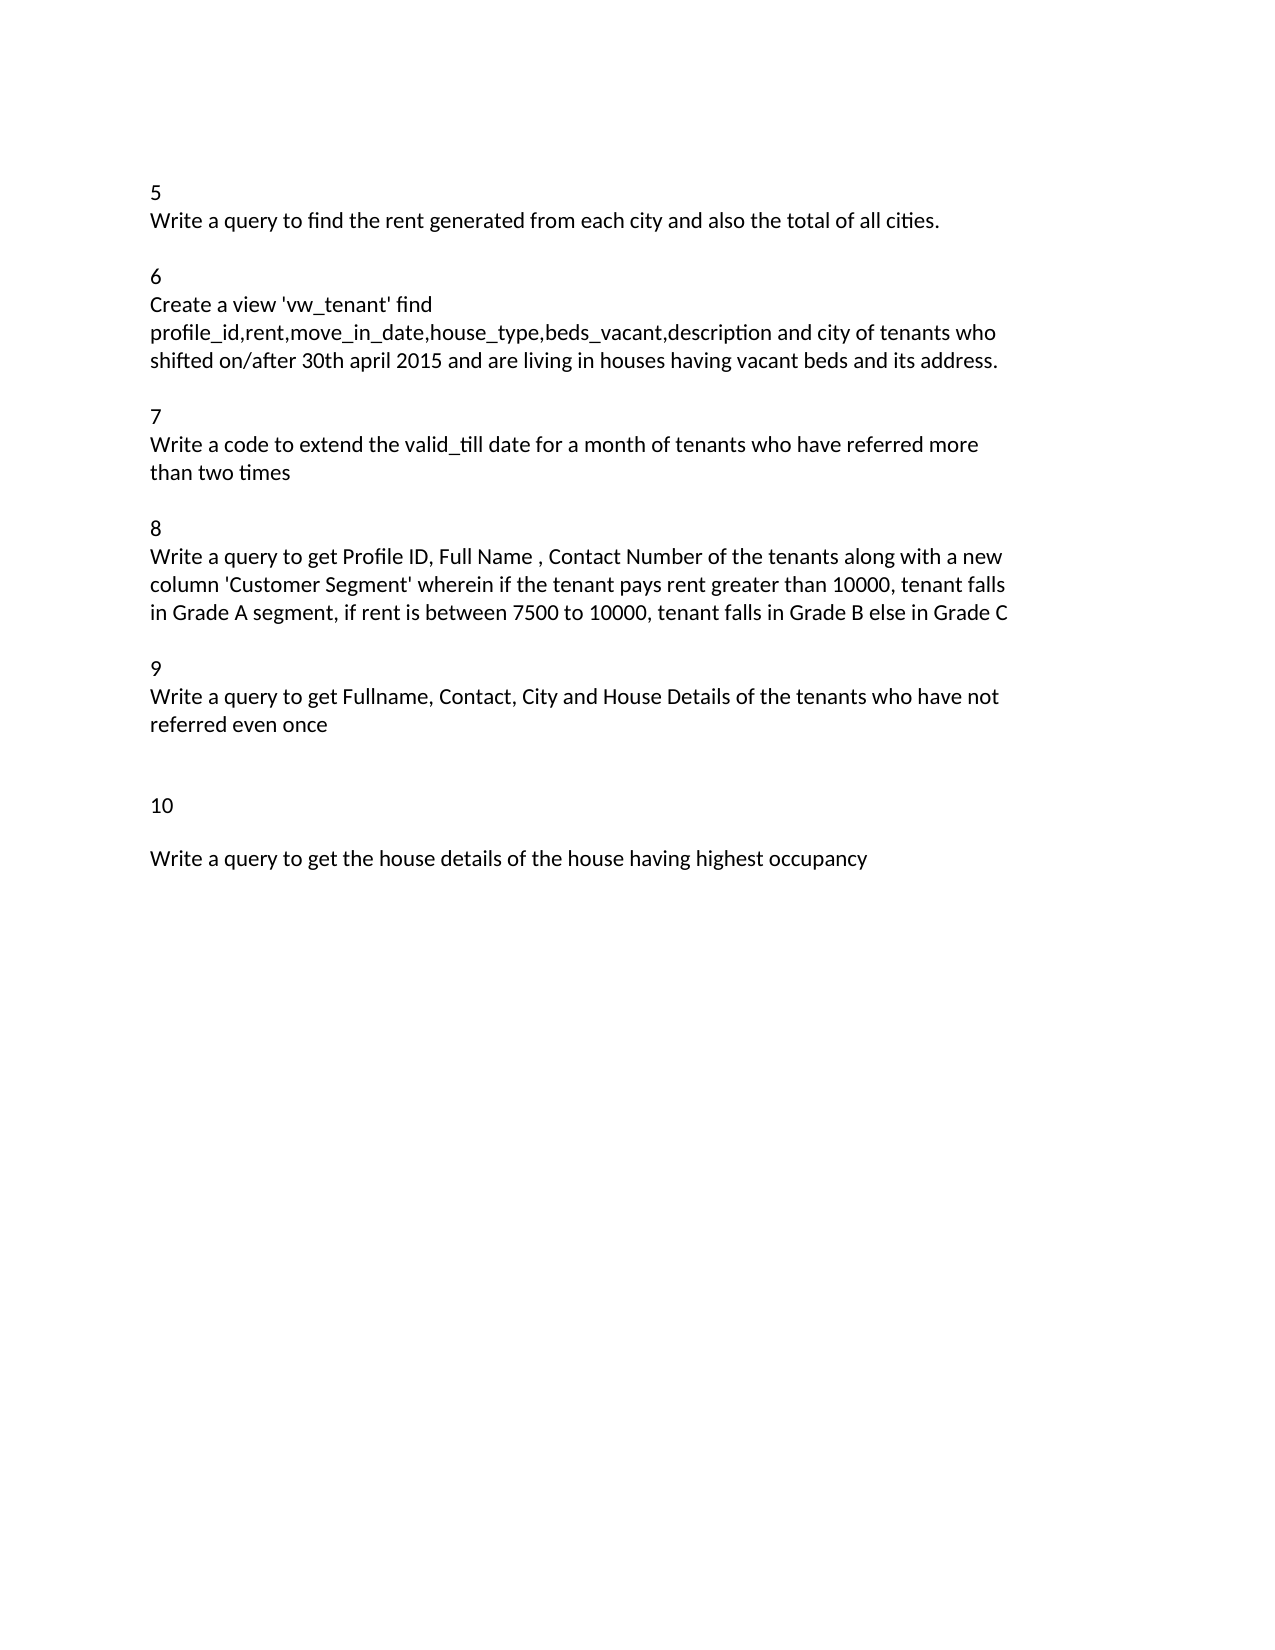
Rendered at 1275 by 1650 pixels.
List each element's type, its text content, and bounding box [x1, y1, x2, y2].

text 9 [150, 654, 1125, 682]
text 5 [150, 178, 1125, 206]
text referred even once [150, 710, 1125, 738]
text Create a view 'vw_tenant' find [150, 290, 1125, 318]
text 8 [150, 514, 1125, 542]
text 7 [150, 402, 1125, 430]
text profile_id,rent,move_in_date,house_type,beds_vacant,description and city of tenants who [150, 318, 1125, 346]
text Write a code to extend the valid_till date for a month of tenants who have referred more [150, 430, 1125, 458]
text column 'Customer Segment' wherein if the tenant pays rent greater than 10000, tenant falls [150, 570, 1125, 598]
text Write a query to get the house details of the house having highest occupancy [150, 844, 1125, 872]
text than two times [150, 458, 1125, 486]
text 6 [150, 262, 1125, 290]
text Write a query to get Fullname, Contact, City and House Details of the tenants who have not [150, 682, 1125, 710]
text shifted on/after 30th april 2015 and are living in houses having vacant beds and its address. [150, 346, 1125, 374]
text in Grade A segment, if rent is between 7500 to 10000, tenant falls in Grade B else in Grade C [150, 598, 1125, 626]
text 10 [150, 791, 1125, 819]
text Write a query to get Profile ID, Full Name , Contact Number of the tenants along with a new [150, 542, 1125, 570]
text Write a query to find the rent generated from each city and also the total of all cities. [150, 206, 1125, 234]
